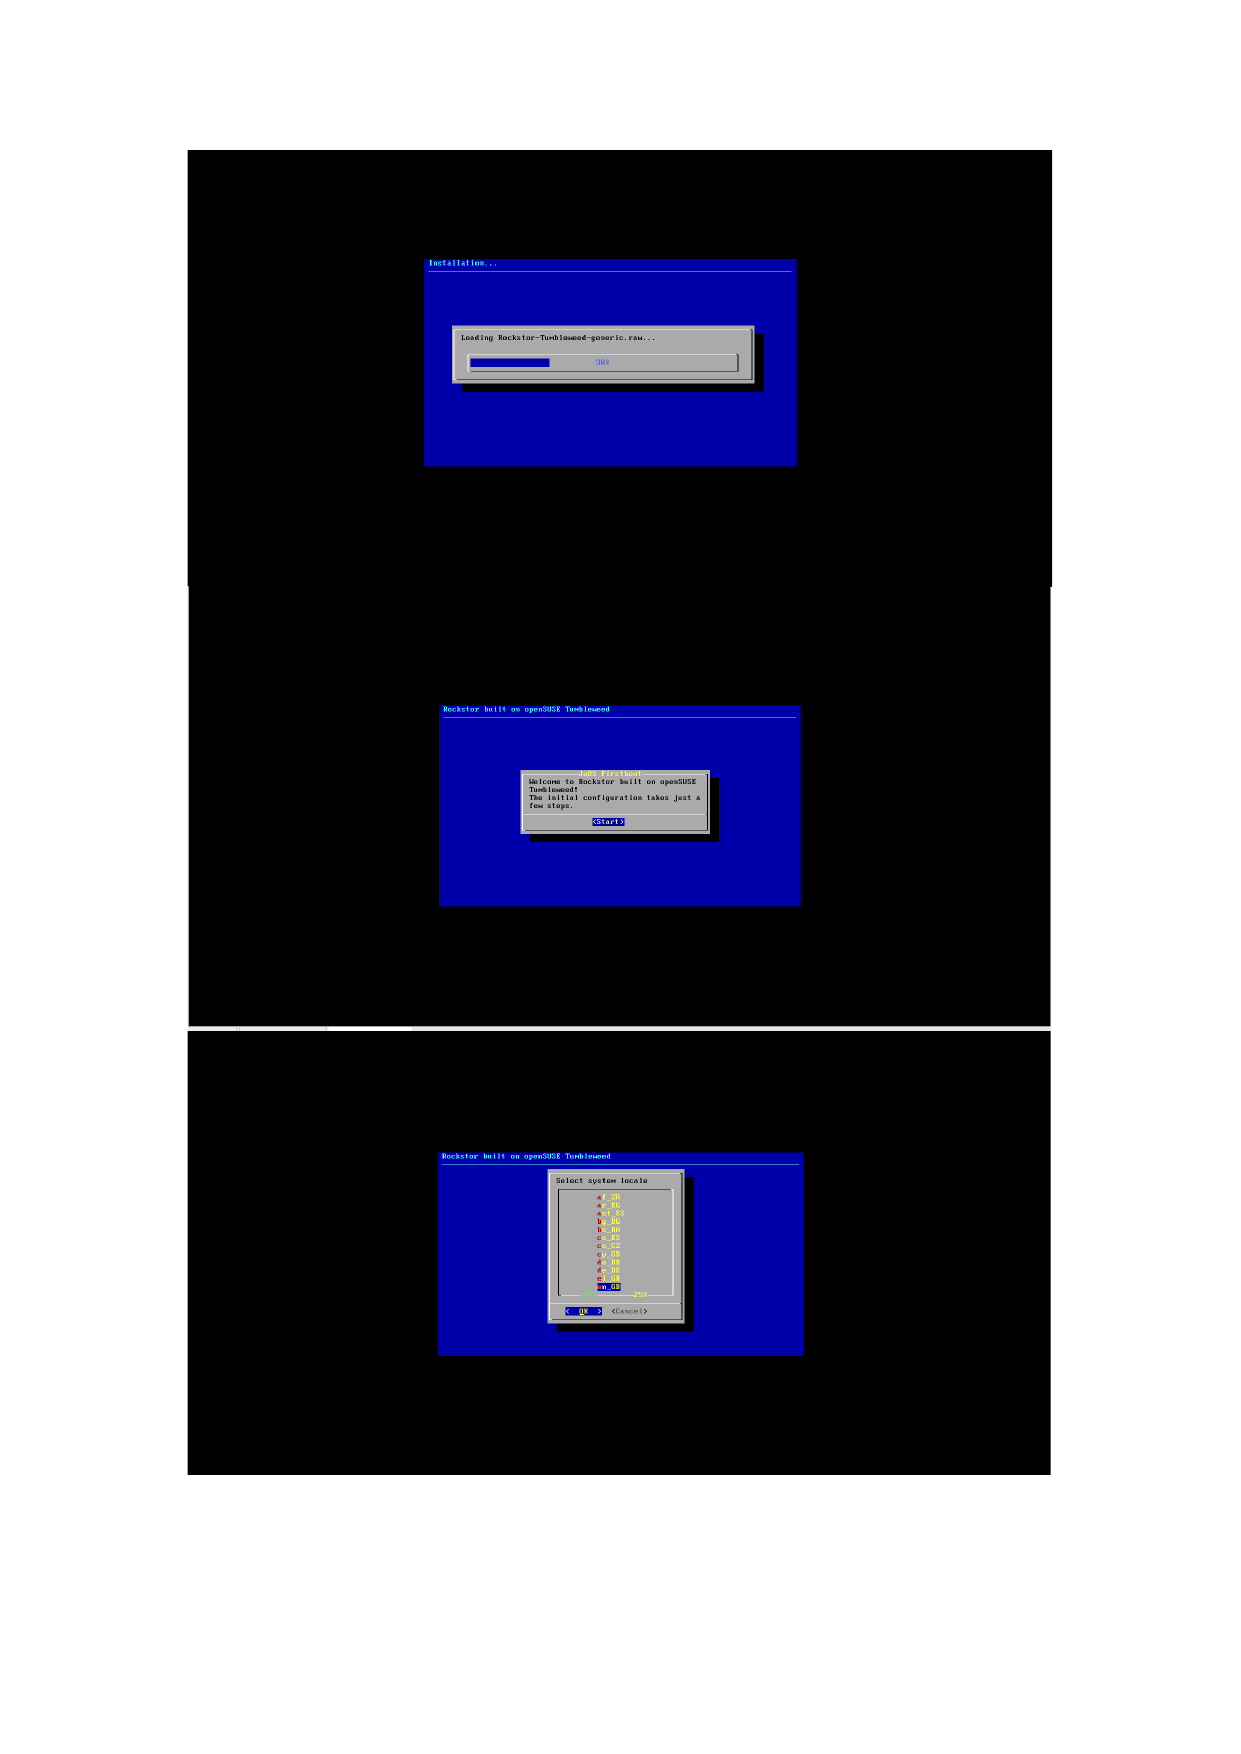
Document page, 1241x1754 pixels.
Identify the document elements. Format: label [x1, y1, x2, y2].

picture [187, 150, 1053, 1475]
